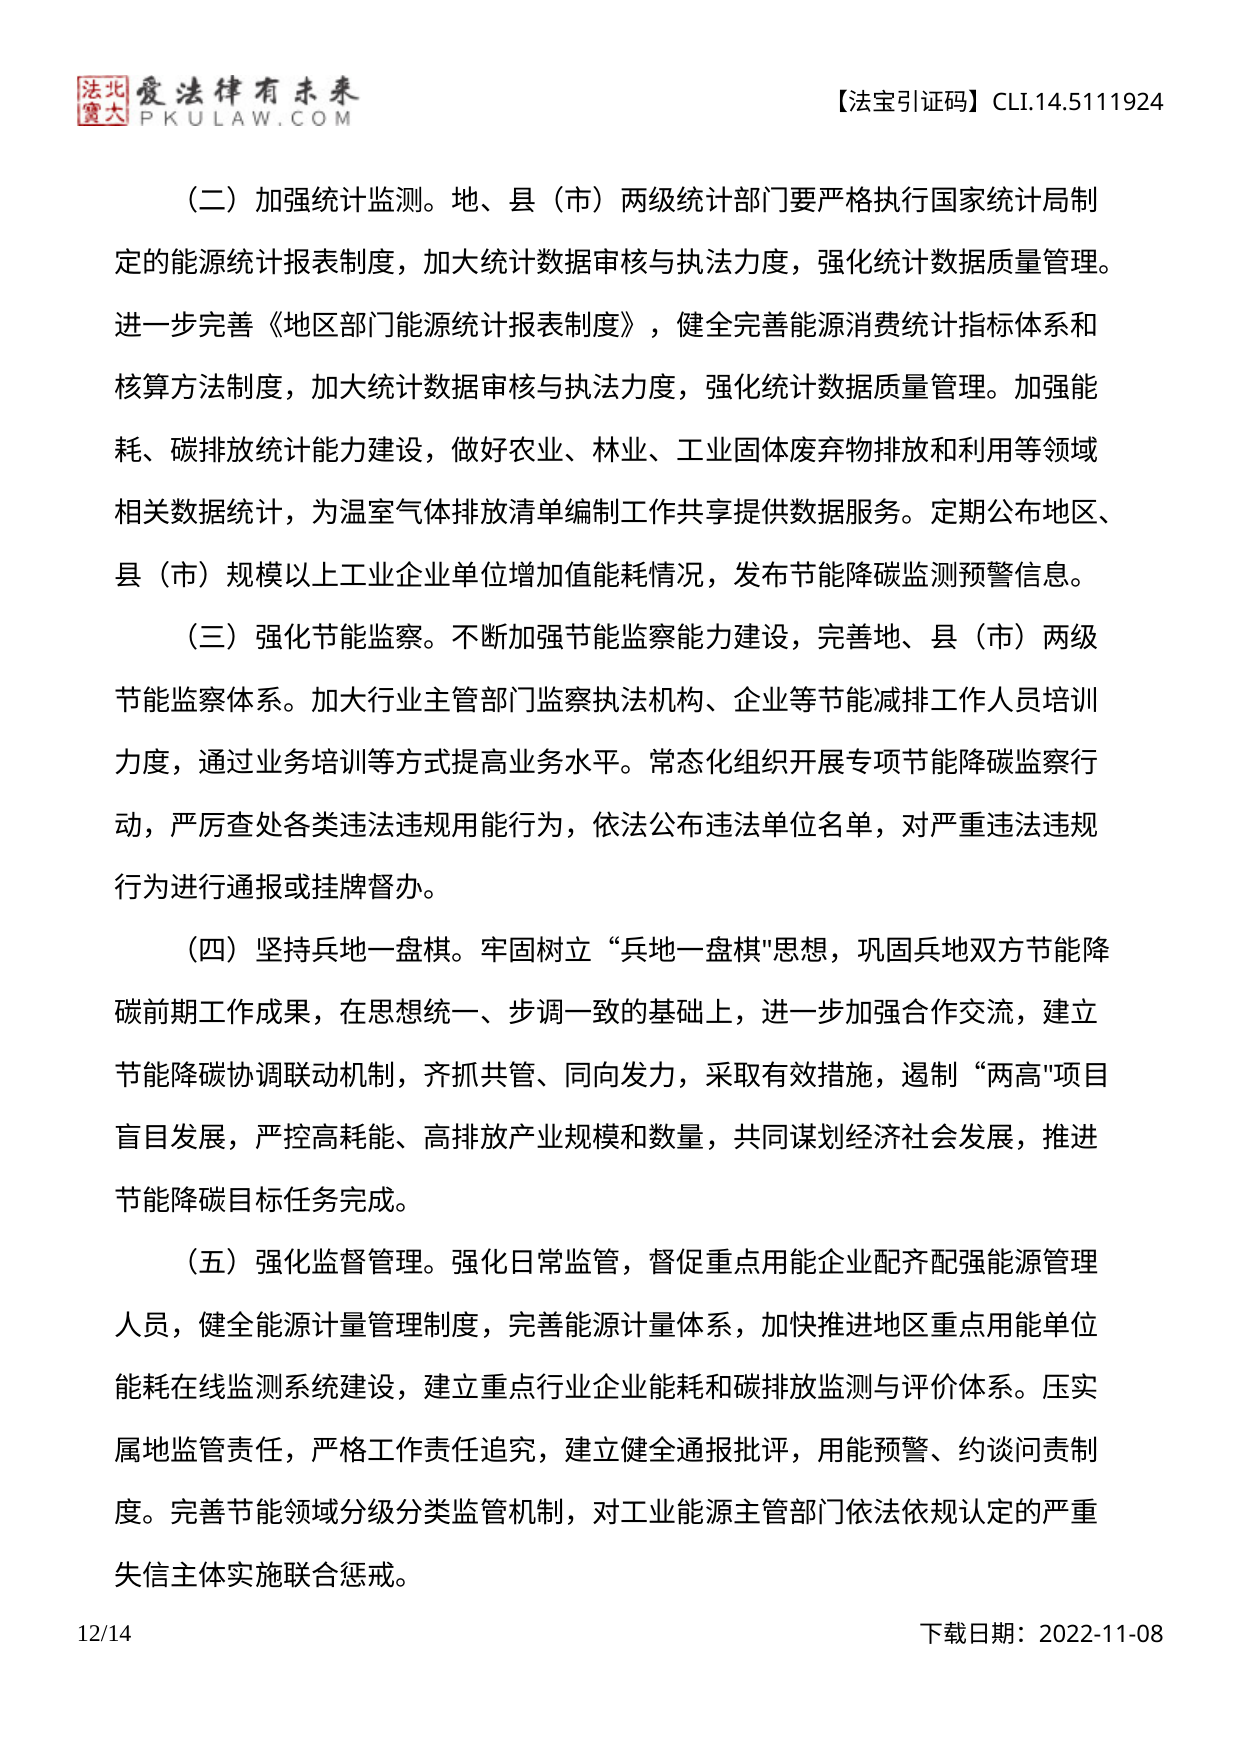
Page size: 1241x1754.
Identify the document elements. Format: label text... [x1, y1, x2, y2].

text （二）加强统计监测。地、县（市）两级统计部门要严格执行国家统计局制定的能源统计报表制度，加大统计数据审核与执法力度，强化统计数据质量管理。进一步完善《地区部门能源统计报表制度》，健全完善能源消费统计指标体系和核算方法制度，加大统计数据审核与执法力度，强化统计数据质量管理。加强能耗、碳排放统计能力建设，做好农业、林业、工业固体废弃物排放和利用等领域相关数据统计，为温室气体排放清单编制工作共享提供数据服务。定期公布地区、县（市）规模以上工业企业单位增加值能耗情况，发布节能降碳监测预警信息。 [114, 156, 1126, 593]
text （五）强化监督管理。强化日常监管，督促重点用能企业配齐配强能源管理人员，健全能源计量管理制度，完善能源计量体系，加快推进地区重点用能单位能耗在线监测系统建设，建立重点行业企业能耗和碳排放监测与评价体系。压实属地监管责任，严格工作责任追究，建立健全通报批评，用能预警、约谈问责制度。完善节能领域分级分类监管机制，对工业能源主管部门依法依规认定的严重失信主体实施联合惩戒。 [114, 1218, 1126, 1593]
text （三）强化节能监察。不断加强节能监察能力建设，完善地、县（市）两级节能监察体系。加大行业主管部门监察执法机构、企业等节能减排工作人员培训力度，通过业务培训等方式提高业务水平。常态化组织开展专项节能降碳监察行动，严厉查处各类违法违规用能行为，依法公布违法单位名单，对严重违法违规行为进行通报或挂牌督办。 [114, 593, 1126, 906]
text （四）坚持兵地一盘棋。牢固树立“兵地一盘棋"思想，巩固兵地双方节能降碳前期工作成果，在思想统一、步调一致的基础上，进一步加强合作交流，建立节能降碳协调联动机制，齐抓共管、同向发力，采取有效措施，遏制“两高"项目盲目发展，严控高耗能、高排放产业规模和数量，共同谋划经济社会发展，推进节能降碳目标任务完成。 [114, 906, 1126, 1218]
picture [76, 75, 361, 126]
